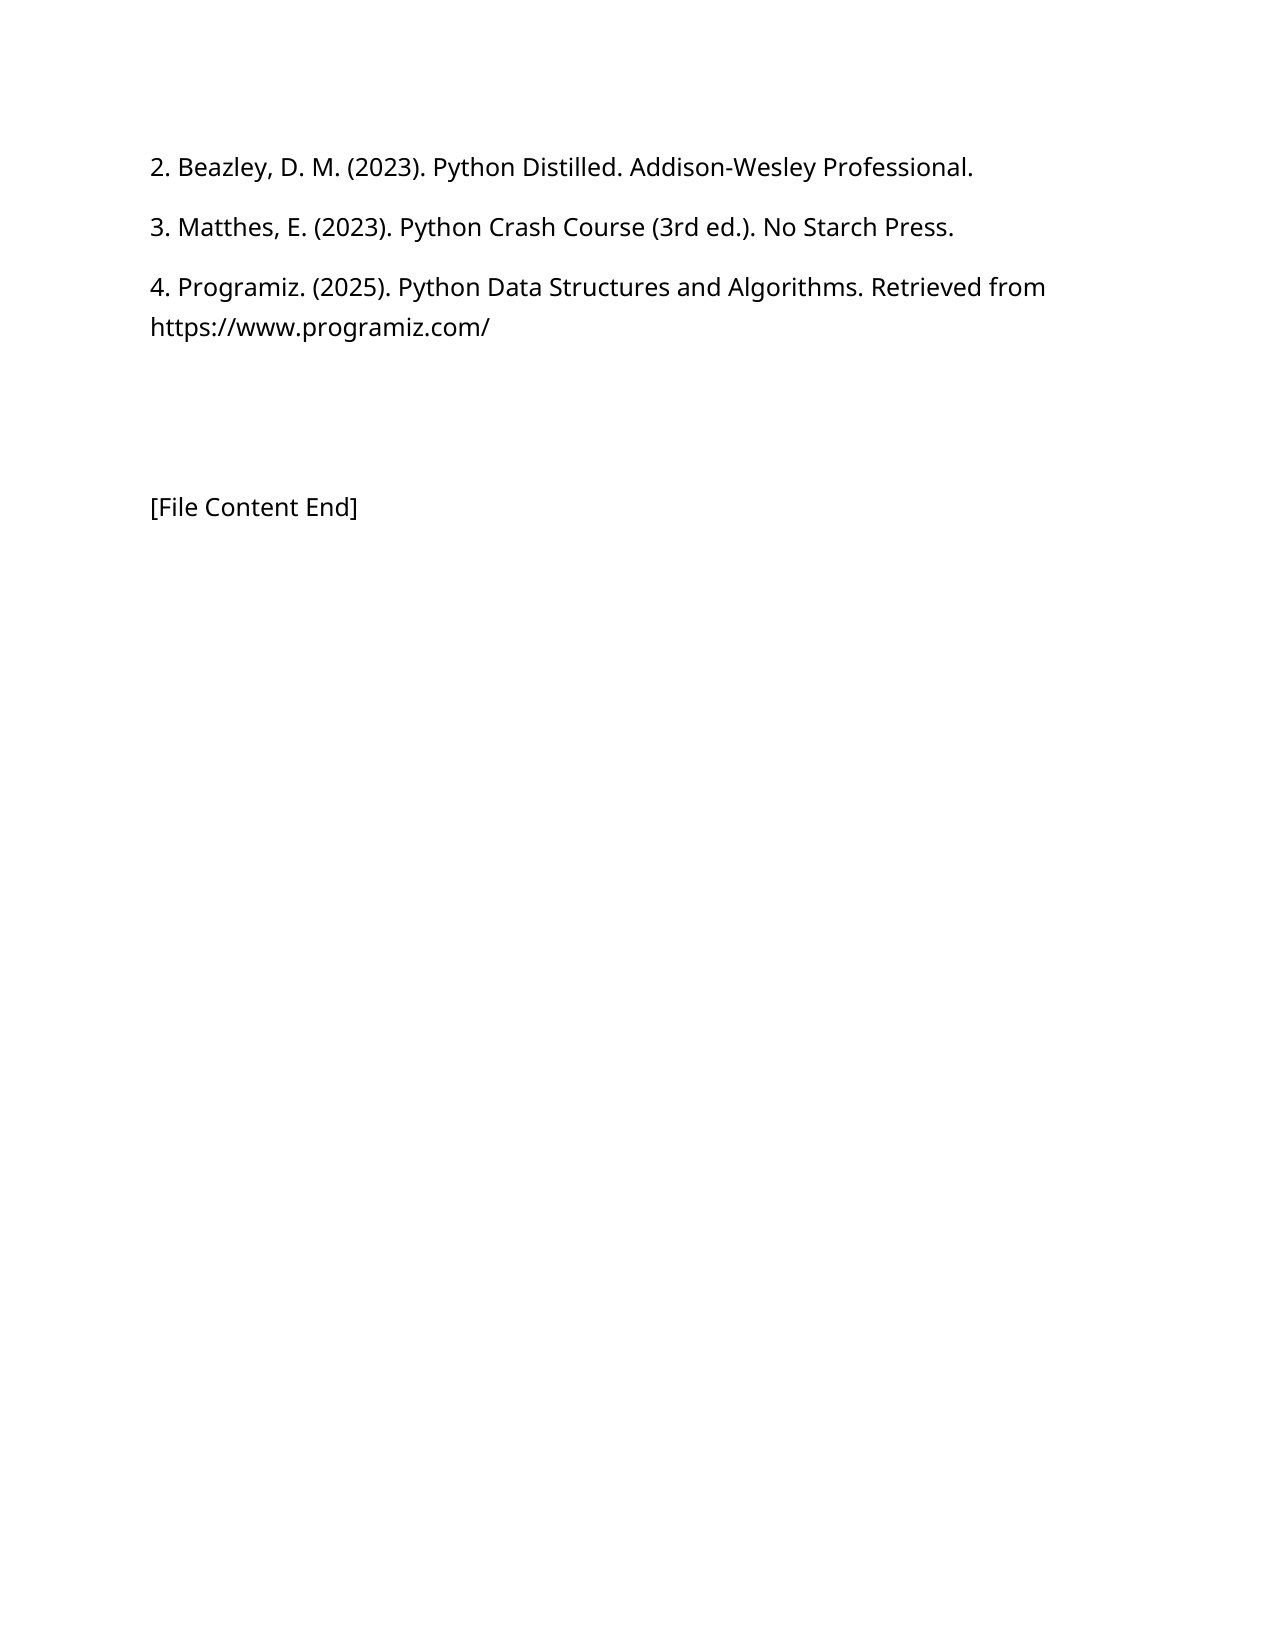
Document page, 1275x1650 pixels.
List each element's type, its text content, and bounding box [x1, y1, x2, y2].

text [File Content End] [150, 489, 1125, 523]
text 4. Programiz. (2025). Python Data Structures and Algorithms. Retrieved from https://www.programiz.com/ [150, 270, 1125, 343]
text 3. Matthes, E. (2023). Python Crash Course (3rd ed.). No Starch Press. [150, 210, 1125, 244]
text 2. Beazley, D. M. (2023). Python Distilled. Addison-Wesley Professional. [150, 150, 1125, 184]
